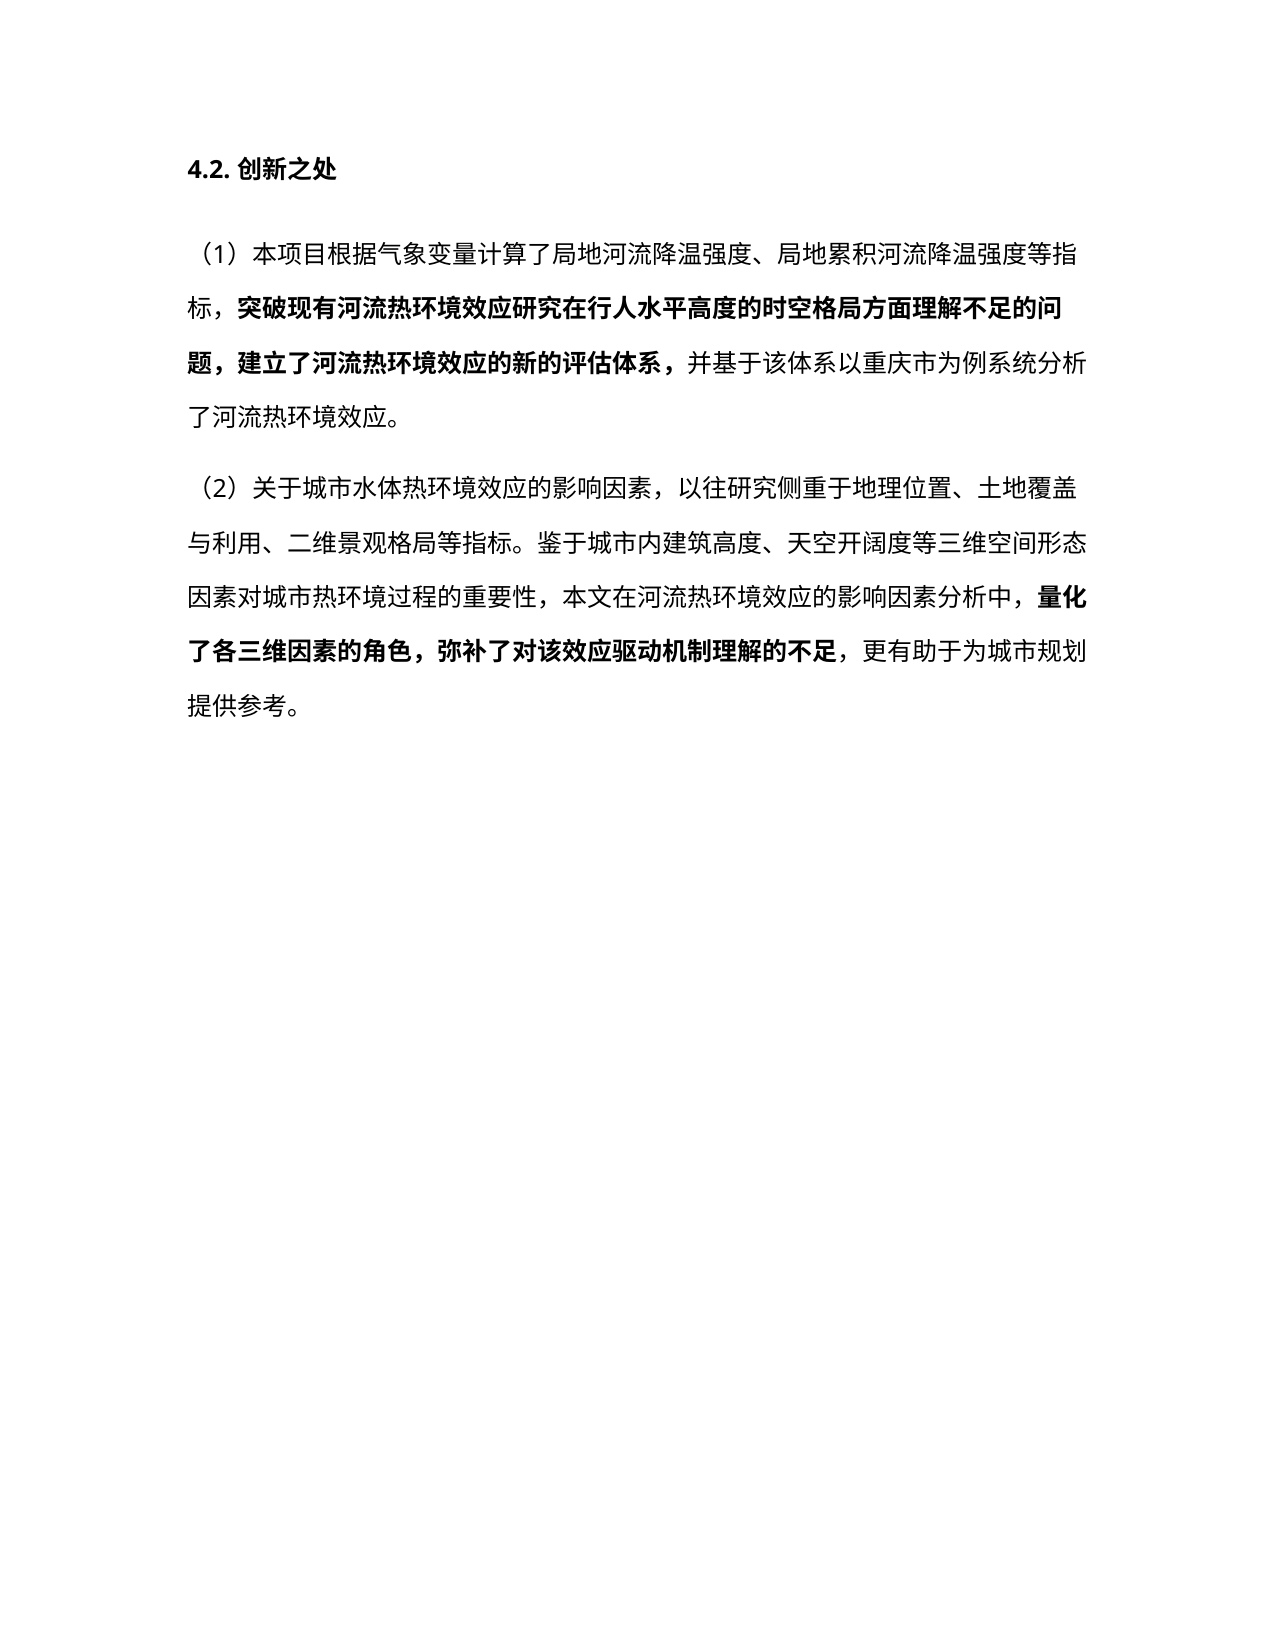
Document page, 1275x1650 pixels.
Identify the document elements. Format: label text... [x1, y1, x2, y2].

subtitle 4.2. 创新之处 [187, 150, 1087, 186]
list 本项目根据气象变量计算了局地河流降温强度、局地累积河流降温强度等指标，突破现有河流热环境效应研究在行人水平高度的时空格局方面理解不足的问题，建立了河流热环境效应的新的评估体系，并基于该体系以重庆市为例系统分析了河流热环境效应。 [187, 234, 1087, 434]
list （2）关于城市水体热环境效应的影响因素，以往研究侧重于地理位置、土地覆盖与利用、二维景观格局等指标。鉴于城市内建筑高度、天空开阔度等三维空间形态因素对城市热环境过程的重要性，本文在河流热环境效应的影响因素分析中，量化了各三维因素的角色，弥补了对该效应驱动机制理解的不足，更有助于为城市规划提供参考。 [187, 469, 1087, 722]
